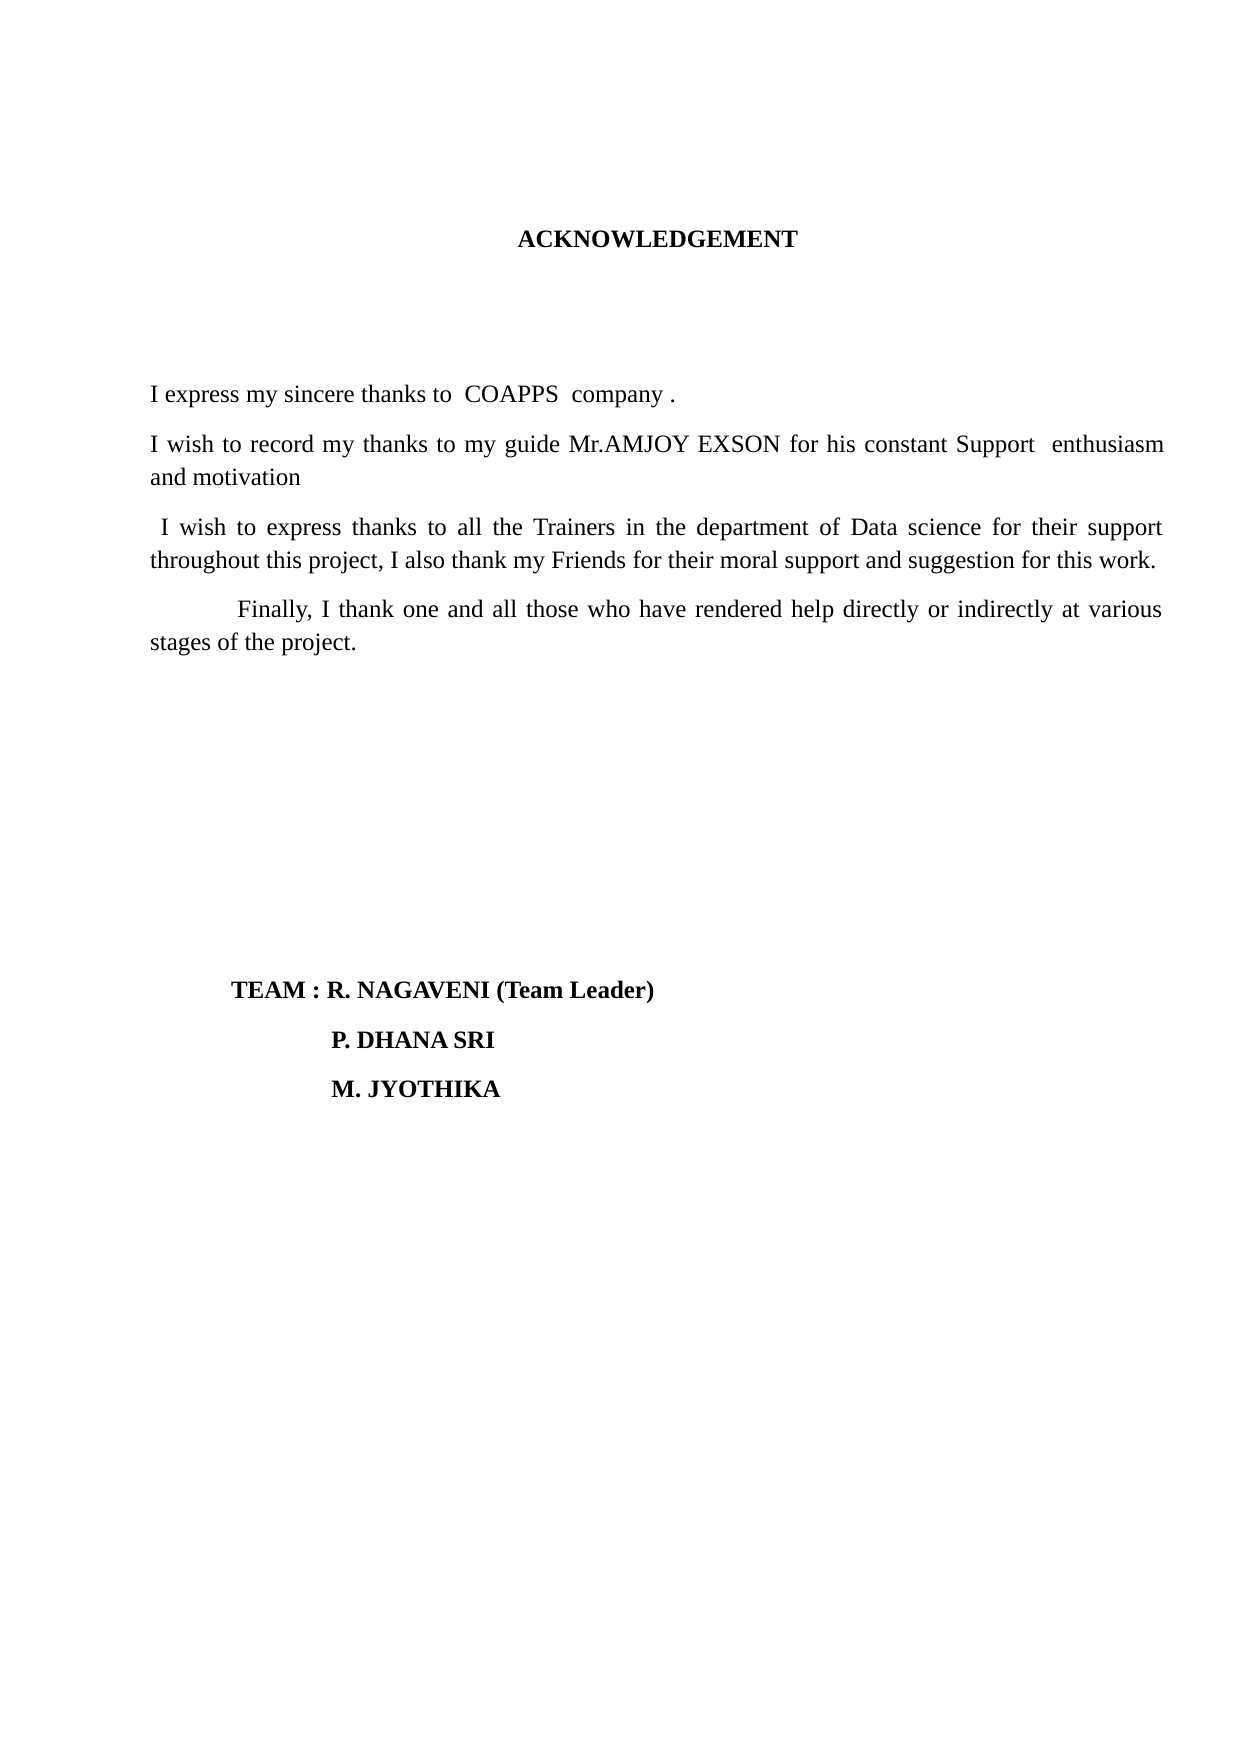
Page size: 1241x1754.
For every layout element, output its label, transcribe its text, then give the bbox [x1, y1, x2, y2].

text P. DHANA SRI [300, 1025, 1165, 1054]
text ACKNOWLEDGEMENT [150, 224, 1165, 253]
text TEAM : R. NAGAVENI (Team Leader) [150, 975, 1165, 1004]
text I wish to express thanks to all the Trainers in the department of Data science for their support throughout this project, I also thank my Friends for their moral support and suggestion for this work. [150, 512, 1165, 573]
text Finally, I thank one and all those who have rendered help directly or indirectly at various stages of the project. [150, 594, 1165, 656]
text M. JYOTHIKA [300, 1074, 1165, 1103]
text I express my sincere thanks to COAPPS company . [150, 379, 1165, 408]
text I wish to record my thanks to my guide Mr.AMJOY EXSON for his constant Support enthusiasm and motivation [150, 429, 1165, 491]
